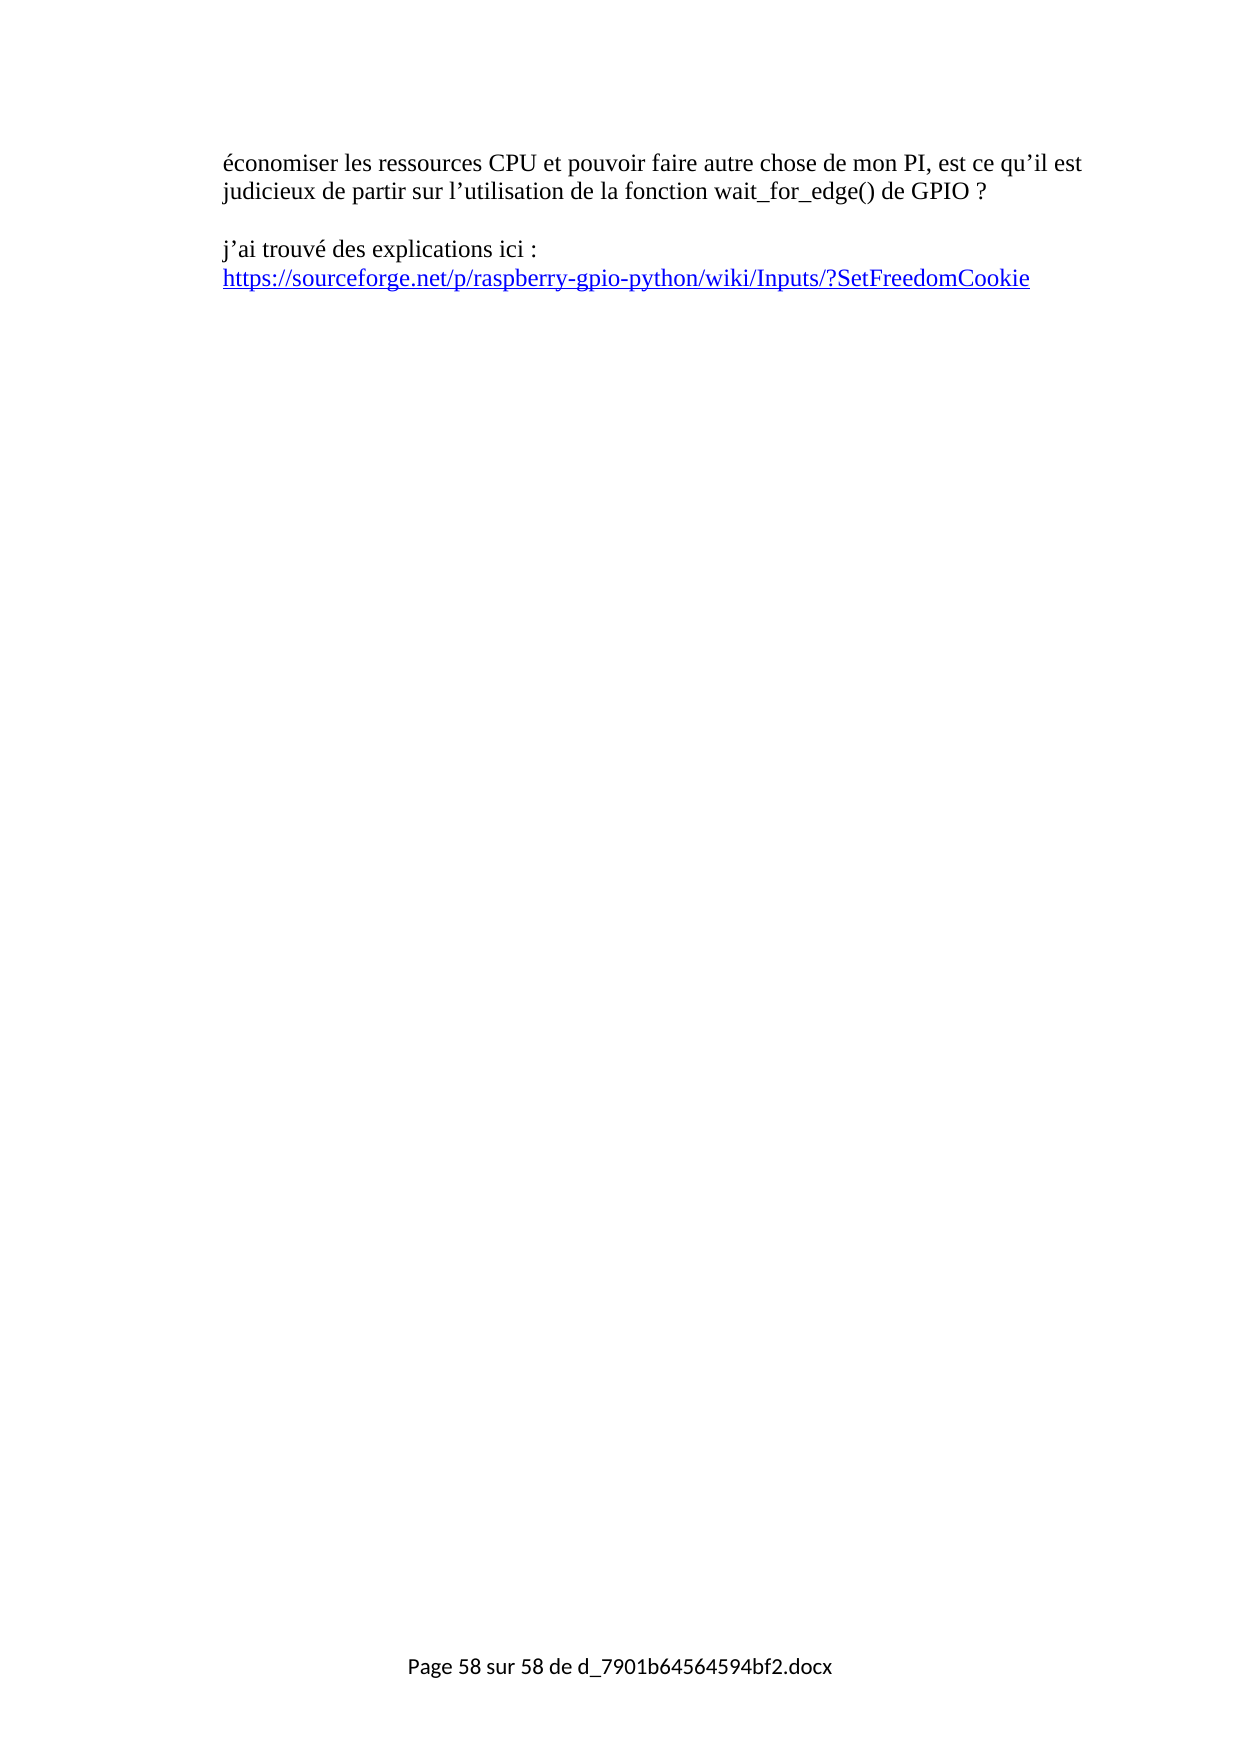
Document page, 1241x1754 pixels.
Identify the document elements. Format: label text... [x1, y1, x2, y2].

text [223, 148, 1093, 205]
text j’ai trouvé des explications ici : https://sourceforge.net/p/raspberry-gpio-python/wiki/Inputs/?SetFreedomCookie [223, 234, 1093, 292]
